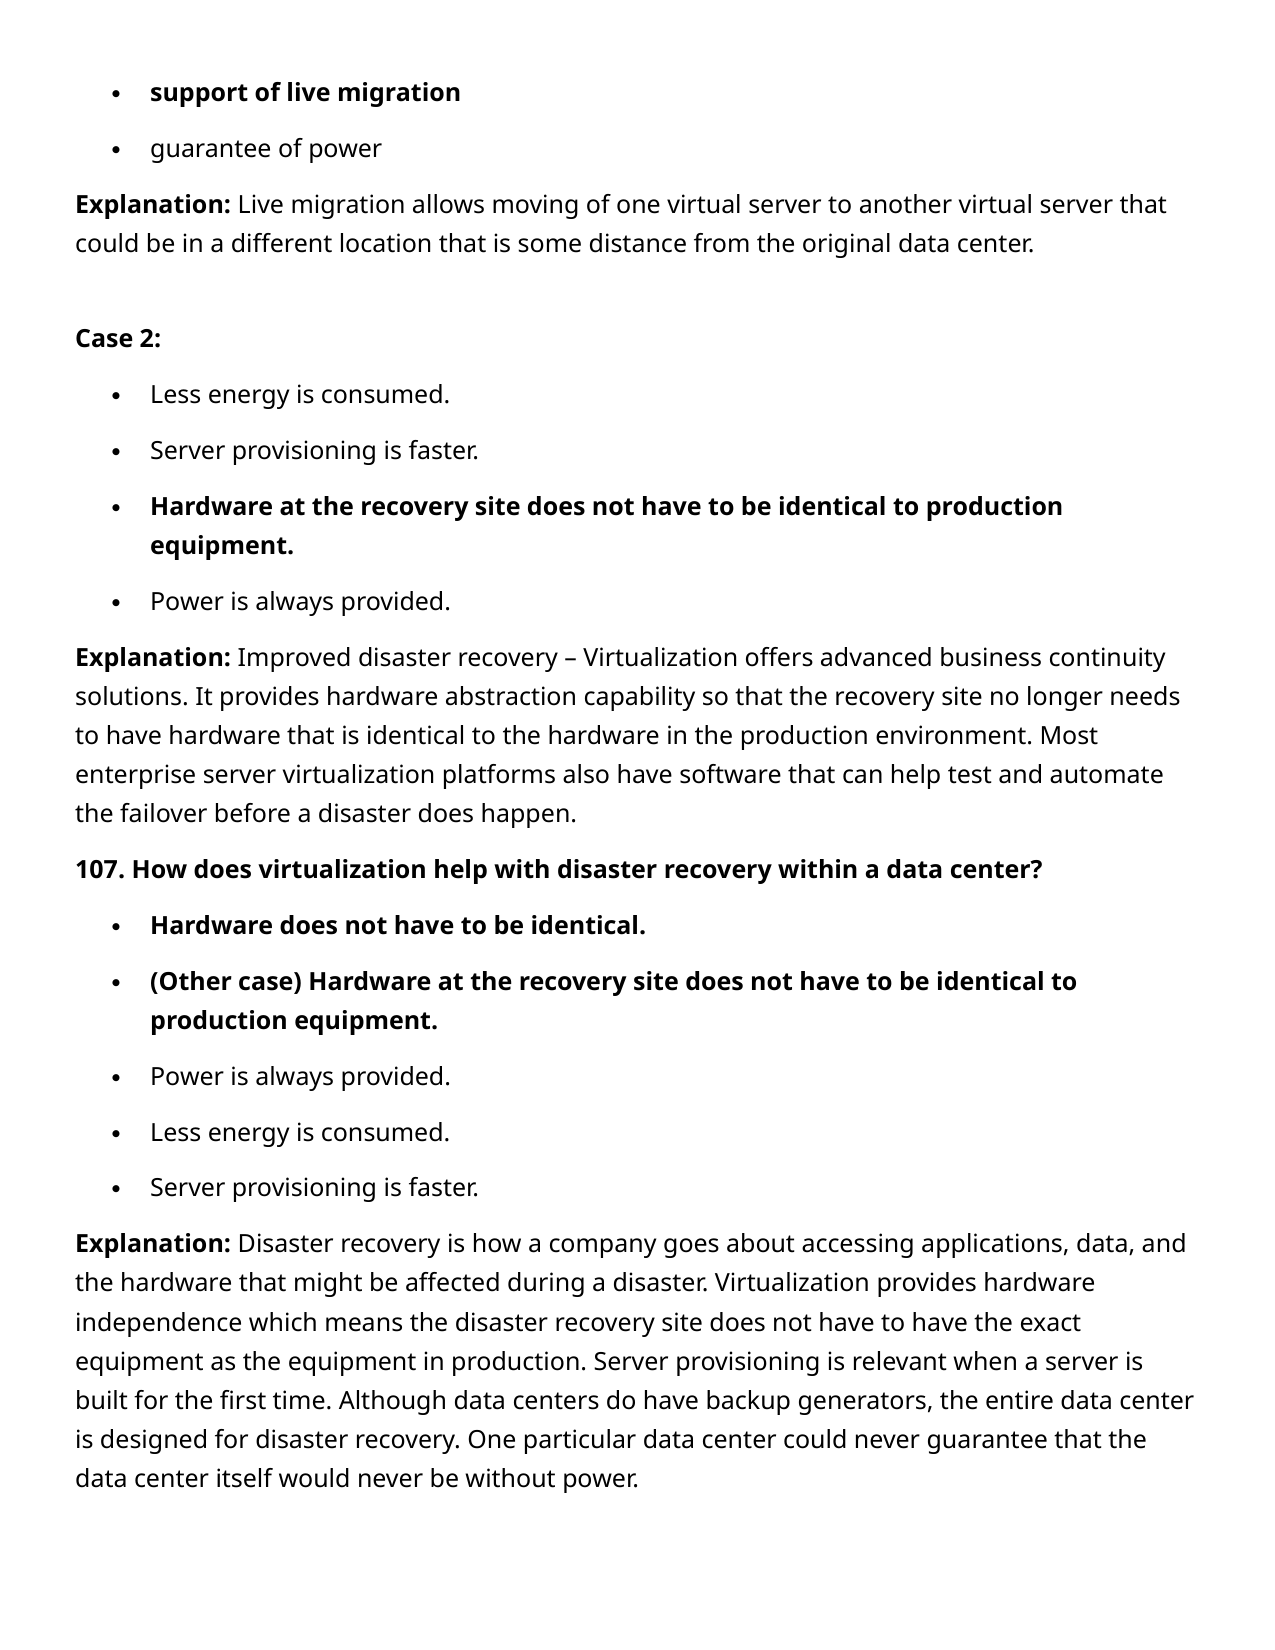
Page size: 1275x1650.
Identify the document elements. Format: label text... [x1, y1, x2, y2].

text Explanation: Live migration allows moving of one virtual server to another virtual server that could be in a different location that is some distance from the original data center. [75, 187, 1200, 260]
text 107. How does virtualization help with disaster recovery within a data center? [75, 852, 1200, 886]
text Explanation: Disaster recovery is how a company goes about accessing applications, data, and the hardware that might be affected during a disaster. Virtualization provides hardware independence which means the disaster recovery site does not have to have the exact equipment as the equipment in production. Server provisioning is relevant when a server is built for the first time. Although data centers do have backup generators, the entire data center is designed for disaster recovery. One particular data center could never guarantee that the data center itself would never be without power. [75, 1226, 1200, 1495]
list Less energy is consumed. [112, 377, 1200, 411]
list Power is always provided. [112, 1058, 1200, 1092]
list Power is always provided. [112, 583, 1200, 617]
text Explanation: Improved disaster recovery – Virtualization offers advanced business continuity solutions. It provides hardware abstraction capability so that the recovery site no longer needs to have hardware that is identical to the hardware in the production environment. Most enterprise server virtualization platforms also have software that can help test and automate the failover before a disaster does happen. [75, 639, 1200, 830]
list Server provisioning is faster. [112, 1170, 1200, 1204]
list guarantee of power [112, 131, 1200, 165]
list Less energy is consumed. [112, 1114, 1200, 1148]
list (Other case) Hardware at the recovery site does not have to be identical to production equipment. [112, 963, 1200, 1037]
list Hardware does not have to be identical. [112, 907, 1200, 942]
text Case 2: [75, 282, 1200, 355]
list Server provisioning is faster. [112, 432, 1200, 467]
list Hardware at the recovery site does not have to be identical to production equipment. [112, 488, 1200, 562]
list support of live migration [112, 75, 1200, 109]
